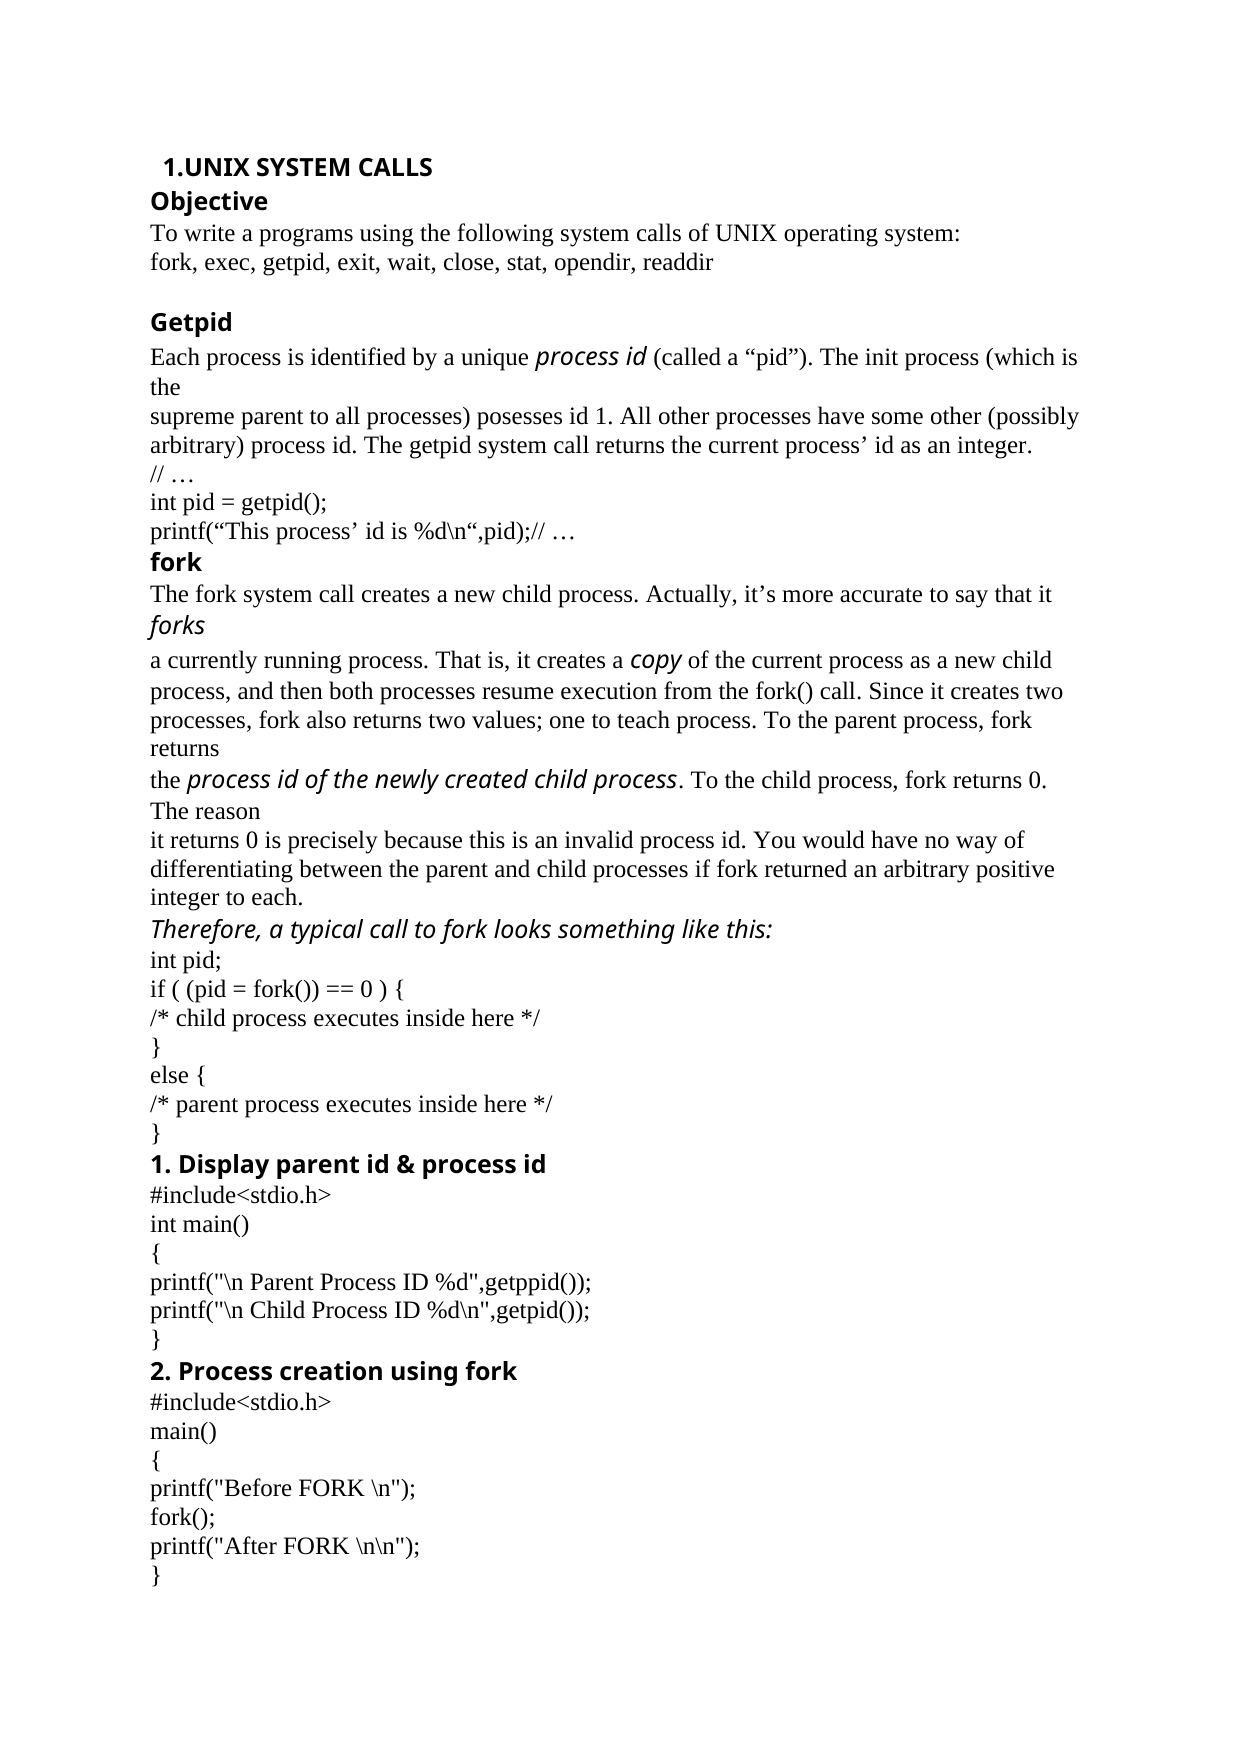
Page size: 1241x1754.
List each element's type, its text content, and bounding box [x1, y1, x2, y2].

text printf(“This process’ id is %d\n“,pid);// … [150, 516, 1090, 545]
text 2. Process creation using fork [150, 1353, 1090, 1387]
text fork(); [150, 1502, 1090, 1531]
text } [150, 1032, 1090, 1060]
text The fork system call creates a new child process. Actually, it’s more accurate to say that it forks [150, 579, 1090, 642]
text #include<stdio.h> [150, 1387, 1090, 1416]
text processes, fork also returns two values; one to teach process. To the parent process, fork returns [150, 705, 1090, 762]
text printf("Before FORK \n"); [150, 1473, 1090, 1502]
text /* parent process executes inside here */ [150, 1089, 1090, 1118]
text int pid = getpid(); [150, 487, 1090, 516]
text printf("\n Child Process ID %d\n",getpid()); [150, 1296, 1090, 1324]
text { [150, 1445, 1090, 1473]
text arbitrary) process id. The getpid system call returns the current process’ id as an integer. [150, 430, 1090, 459]
text Therefore, a typical call to fork looks something like this: [150, 911, 1090, 945]
text } [150, 1560, 1090, 1588]
text To write a programs using the following system calls of UNIX operating system: [150, 218, 1090, 247]
text process, and then both processes resume execution from the fork() call. Since it creates two [150, 676, 1090, 705]
text int pid; [150, 945, 1090, 974]
text integer to each. [150, 882, 1090, 911]
text } [150, 1324, 1090, 1353]
text the process id of the newly created child process. To the child process, fork returns 0. The reason [150, 762, 1090, 825]
text it returns 0 is precisely because this is an invalid process id. You would have no way of [150, 825, 1090, 854]
text /* child process executes inside here */ [150, 1003, 1090, 1032]
text Getpid [150, 304, 1090, 338]
text #include<stdio.h> [150, 1181, 1090, 1209]
text differentiating between the parent and child processes if fork returned an arbitrary positive [150, 854, 1090, 882]
text { [150, 1238, 1090, 1267]
text int main() [150, 1209, 1090, 1238]
text 1.UNIX SYSTEM CALLS [150, 150, 1090, 184]
text Each process is identified by a unique process id (called a “pid”). The init process (which is the [150, 338, 1090, 401]
text 1. Display parent id & process id [150, 1147, 1090, 1181]
text Objective [150, 184, 1090, 218]
text if ( (pid = fork()) == 0 ) { [150, 974, 1090, 1003]
text printf("\n Parent Process ID %d",getppid()); [150, 1267, 1090, 1296]
text // … [150, 459, 1090, 487]
text } [150, 1118, 1090, 1147]
text a currently running process. That is, it creates a copy of the current process as a new child [150, 642, 1090, 676]
text supreme parent to all processes) posesses id 1. All other processes have some other (possibly [150, 401, 1090, 430]
text fork [150, 545, 1090, 579]
text fork, exec, getpid, exit, wait, close, stat, opendir, readdir [150, 247, 1090, 276]
text printf("After FORK \n\n"); [150, 1531, 1090, 1560]
text else { [150, 1060, 1090, 1089]
text main() [150, 1416, 1090, 1445]
